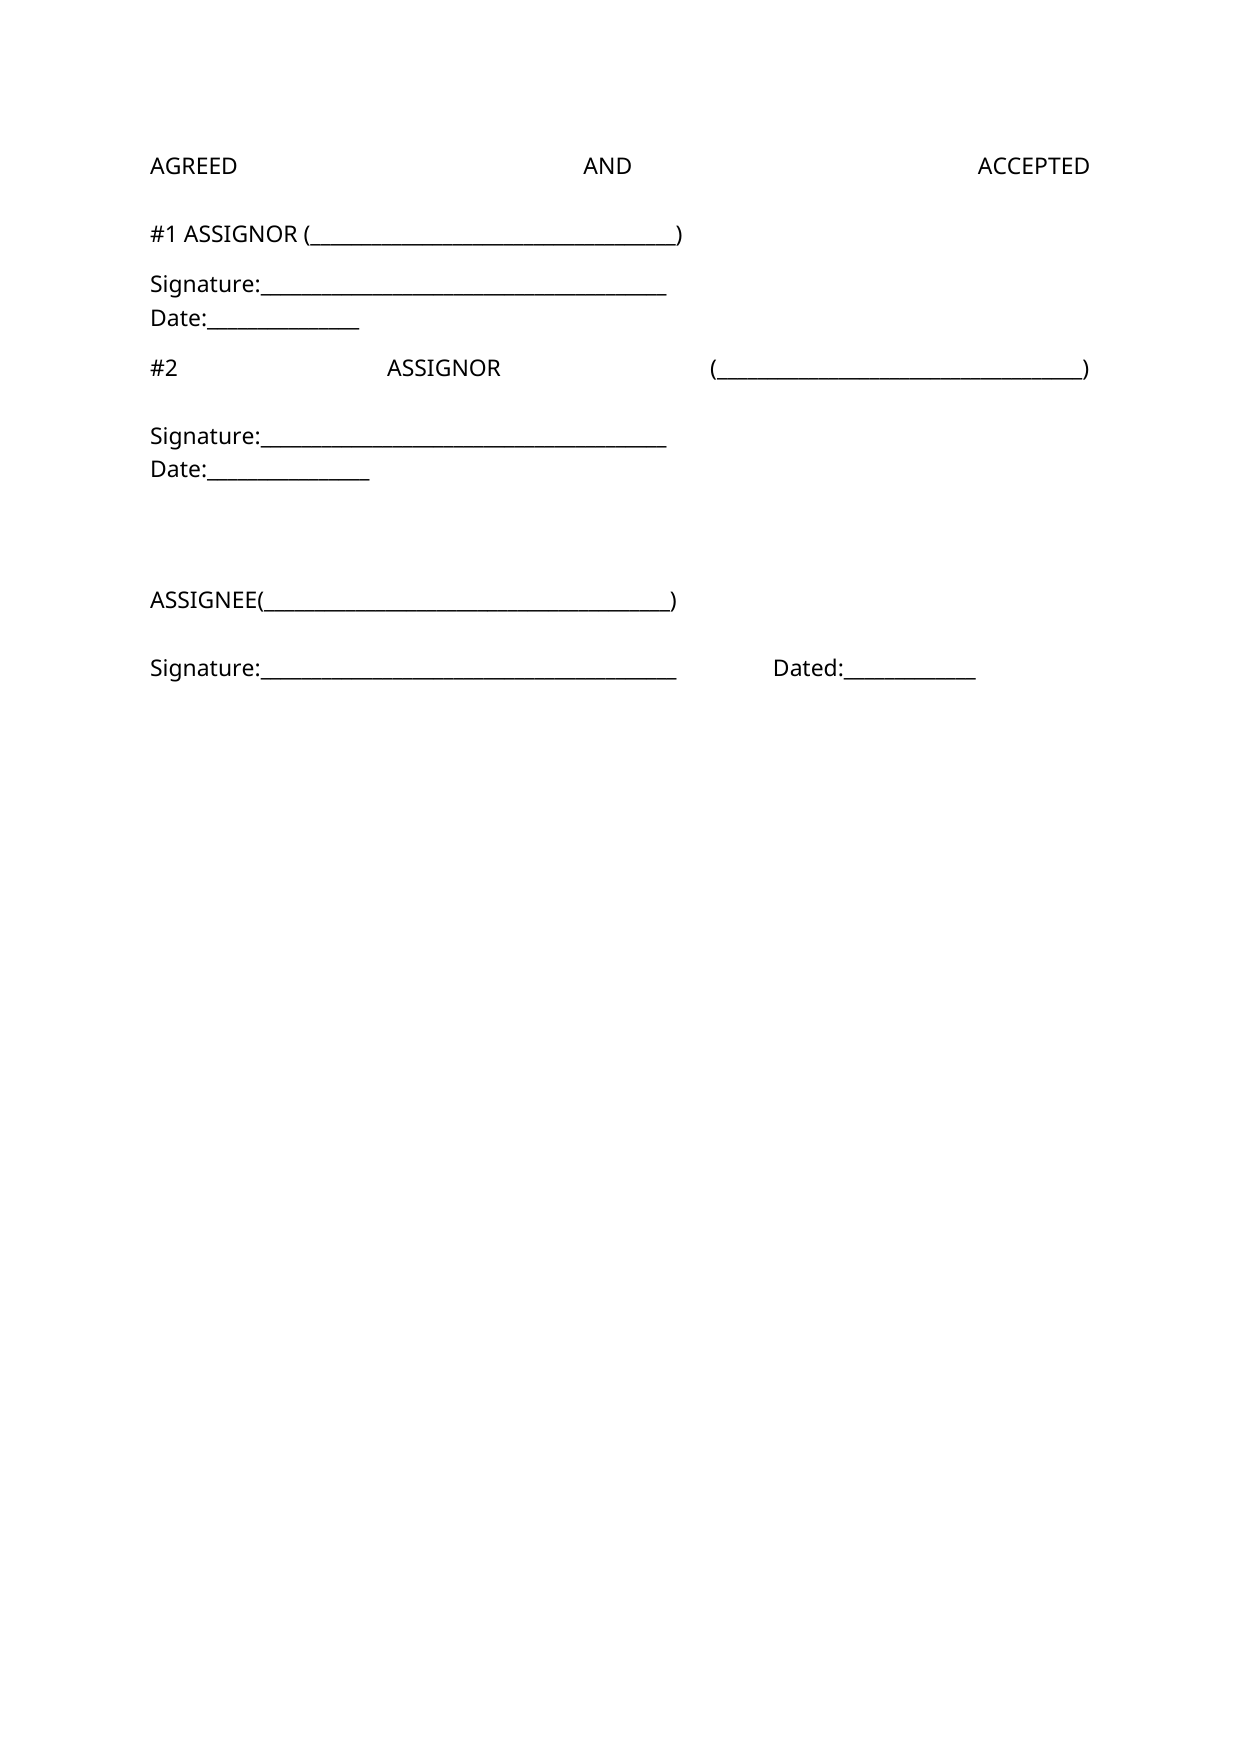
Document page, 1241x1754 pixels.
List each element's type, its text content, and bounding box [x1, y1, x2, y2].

text Signature:________________________________________ Date:_______________ [150, 268, 1090, 333]
text #2 ASSIGNOR (____________________________________) Signature:________________________________________ Date:________________ [150, 352, 1090, 515]
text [150, 150, 1090, 249]
text ASSIGNEE(________________________________________) Signature:_________________________________________ Dated:_____________ [150, 584, 1090, 683]
